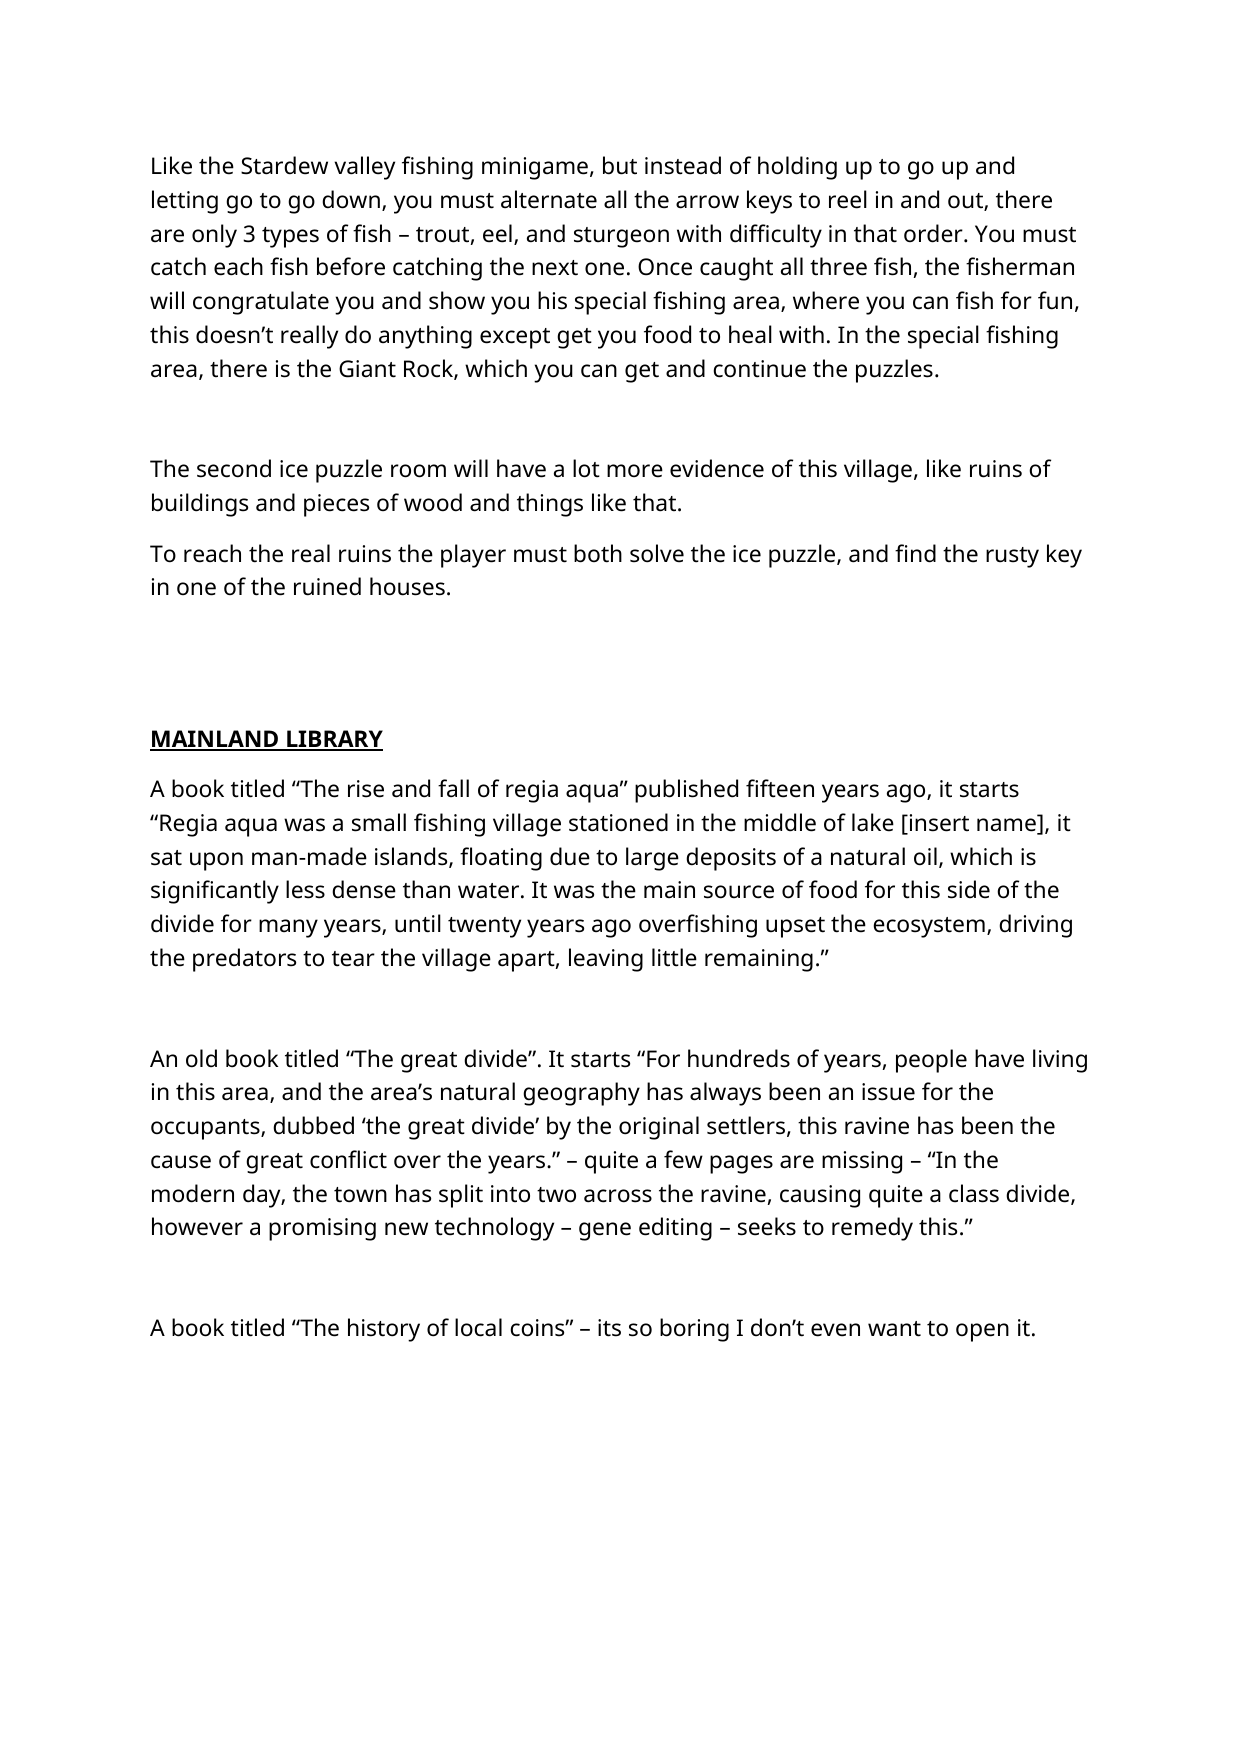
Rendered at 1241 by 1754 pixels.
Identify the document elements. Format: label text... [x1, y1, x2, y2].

text The second ice puzzle room will have a lot more evidence of this village, like ruins of buildings and pieces of wood and things like that. [150, 453, 1090, 518]
text A book titled “The history of local coins” – its so boring I don’t even want to open it. [150, 1312, 1090, 1377]
text MAINLAND LIBRARY [150, 722, 1090, 754]
text A book titled “The rise and fall of regia aqua” published fifteen years ago, it starts “Regia aqua was a small fishing village stationed in the middle of lake [insert name], it sat upon man-made islands, floating due to large deposits of a natural oil, which is significantly less dense than water. It was the main source of food for this side of the divide for many years, until twenty years ago overfishing upset the ecosystem, driving the predators to tear the village apart, leaving little remaining.” [150, 773, 1090, 973]
text To reach the real ruins the player must both solve the ice puzzle, and find the rusty key in one of the ruined houses. [150, 537, 1090, 602]
text Like the Stardew valley fishing minigame, but instead of holding up to go up and letting go to go down, you must alternate all the arrow keys to reel in and out, there are only 3 types of fish – trout, eel, and sturgeon with difficulty in that order. You must catch each fish before catching the next one. Once caught all three fish, the fisherman will congratulate you and show you his special fishing area, where you can fish for fun, this doesn’t really do anything except get you food to heal with. In the special fishing area, there is the Giant Rock, which you can get and continue the puzzles. [150, 150, 1090, 384]
